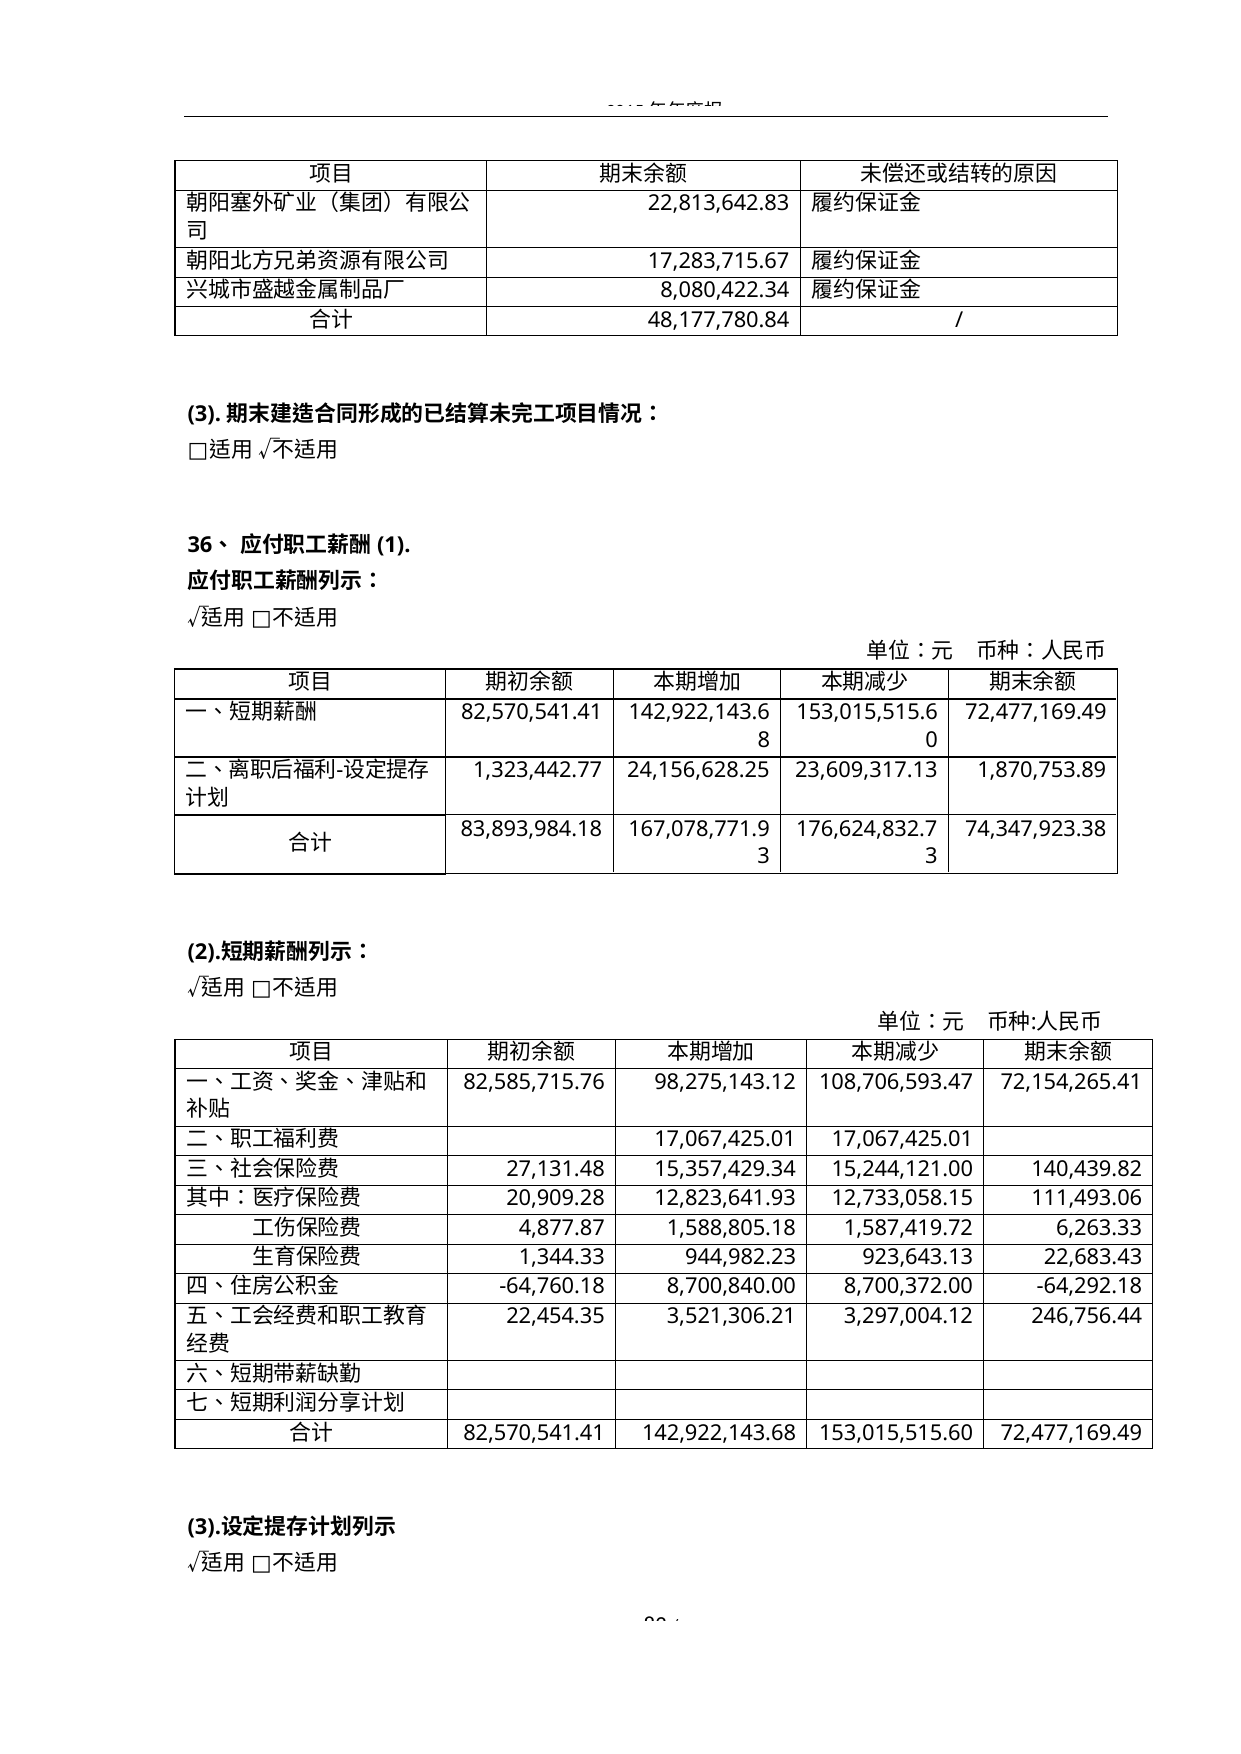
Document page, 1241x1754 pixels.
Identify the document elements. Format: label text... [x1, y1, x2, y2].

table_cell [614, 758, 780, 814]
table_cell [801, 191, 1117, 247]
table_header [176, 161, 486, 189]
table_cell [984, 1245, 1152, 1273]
subtitle (2).短期薪酬列示： [187, 936, 387, 966]
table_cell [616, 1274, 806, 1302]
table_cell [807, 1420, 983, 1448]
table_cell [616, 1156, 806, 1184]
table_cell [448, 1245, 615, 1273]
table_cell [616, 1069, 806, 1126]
text 单位：元 币种:人民币 [877, 1006, 1165, 1035]
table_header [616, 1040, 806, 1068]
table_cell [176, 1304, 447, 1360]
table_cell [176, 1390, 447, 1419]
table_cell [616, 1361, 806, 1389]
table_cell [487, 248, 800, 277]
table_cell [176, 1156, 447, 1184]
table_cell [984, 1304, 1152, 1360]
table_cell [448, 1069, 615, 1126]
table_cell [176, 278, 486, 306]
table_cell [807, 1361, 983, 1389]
text 单位：元 币种：人民币 [866, 635, 1165, 664]
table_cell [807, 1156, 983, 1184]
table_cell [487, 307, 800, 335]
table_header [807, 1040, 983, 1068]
text √适用 □不适用 [187, 602, 431, 632]
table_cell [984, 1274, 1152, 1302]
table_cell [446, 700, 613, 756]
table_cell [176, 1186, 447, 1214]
subtitle (3). 期末建造合同形成的已结算未完工项目情况： [187, 398, 1165, 428]
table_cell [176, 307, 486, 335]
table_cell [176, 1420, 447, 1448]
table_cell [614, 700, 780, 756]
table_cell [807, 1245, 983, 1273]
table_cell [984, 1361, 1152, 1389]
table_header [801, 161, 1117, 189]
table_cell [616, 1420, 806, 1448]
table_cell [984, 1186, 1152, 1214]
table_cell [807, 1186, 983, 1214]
text √适用 □不适用 [187, 972, 387, 1002]
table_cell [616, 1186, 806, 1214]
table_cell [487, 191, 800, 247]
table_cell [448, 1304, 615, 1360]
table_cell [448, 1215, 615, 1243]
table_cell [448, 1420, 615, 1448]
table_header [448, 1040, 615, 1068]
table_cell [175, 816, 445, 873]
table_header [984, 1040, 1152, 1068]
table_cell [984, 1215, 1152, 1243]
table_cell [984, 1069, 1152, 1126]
text □适用 √不适用 [187, 434, 1165, 464]
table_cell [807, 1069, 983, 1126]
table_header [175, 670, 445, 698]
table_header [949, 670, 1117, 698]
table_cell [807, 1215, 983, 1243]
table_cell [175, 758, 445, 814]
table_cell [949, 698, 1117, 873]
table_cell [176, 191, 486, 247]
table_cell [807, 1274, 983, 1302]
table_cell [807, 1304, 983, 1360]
subtitle 36、 应付职工薪酬 (1).应付职工薪酬列示： [187, 529, 431, 595]
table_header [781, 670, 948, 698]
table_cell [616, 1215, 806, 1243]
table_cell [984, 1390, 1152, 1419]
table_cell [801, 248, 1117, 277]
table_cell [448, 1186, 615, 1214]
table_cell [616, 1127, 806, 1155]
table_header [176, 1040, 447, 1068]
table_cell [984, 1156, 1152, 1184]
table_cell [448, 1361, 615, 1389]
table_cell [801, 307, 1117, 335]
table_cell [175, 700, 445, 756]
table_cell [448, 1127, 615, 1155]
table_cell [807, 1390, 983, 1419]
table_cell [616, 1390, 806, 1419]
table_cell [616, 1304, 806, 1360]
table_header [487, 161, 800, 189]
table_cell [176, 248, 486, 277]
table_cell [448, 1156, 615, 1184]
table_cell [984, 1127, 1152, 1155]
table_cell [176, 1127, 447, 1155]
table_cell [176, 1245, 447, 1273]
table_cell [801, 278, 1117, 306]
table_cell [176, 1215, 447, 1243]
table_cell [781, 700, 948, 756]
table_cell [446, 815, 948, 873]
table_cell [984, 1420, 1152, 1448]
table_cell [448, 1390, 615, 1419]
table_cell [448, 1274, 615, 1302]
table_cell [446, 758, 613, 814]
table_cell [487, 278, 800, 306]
text √适用 □不适用 [187, 1547, 409, 1577]
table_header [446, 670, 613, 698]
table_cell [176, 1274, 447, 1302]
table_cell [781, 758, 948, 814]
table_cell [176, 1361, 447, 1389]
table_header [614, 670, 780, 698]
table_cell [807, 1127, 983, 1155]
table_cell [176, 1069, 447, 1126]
subtitle (3).设定提存计划列示 [187, 1511, 409, 1541]
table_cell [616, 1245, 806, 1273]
